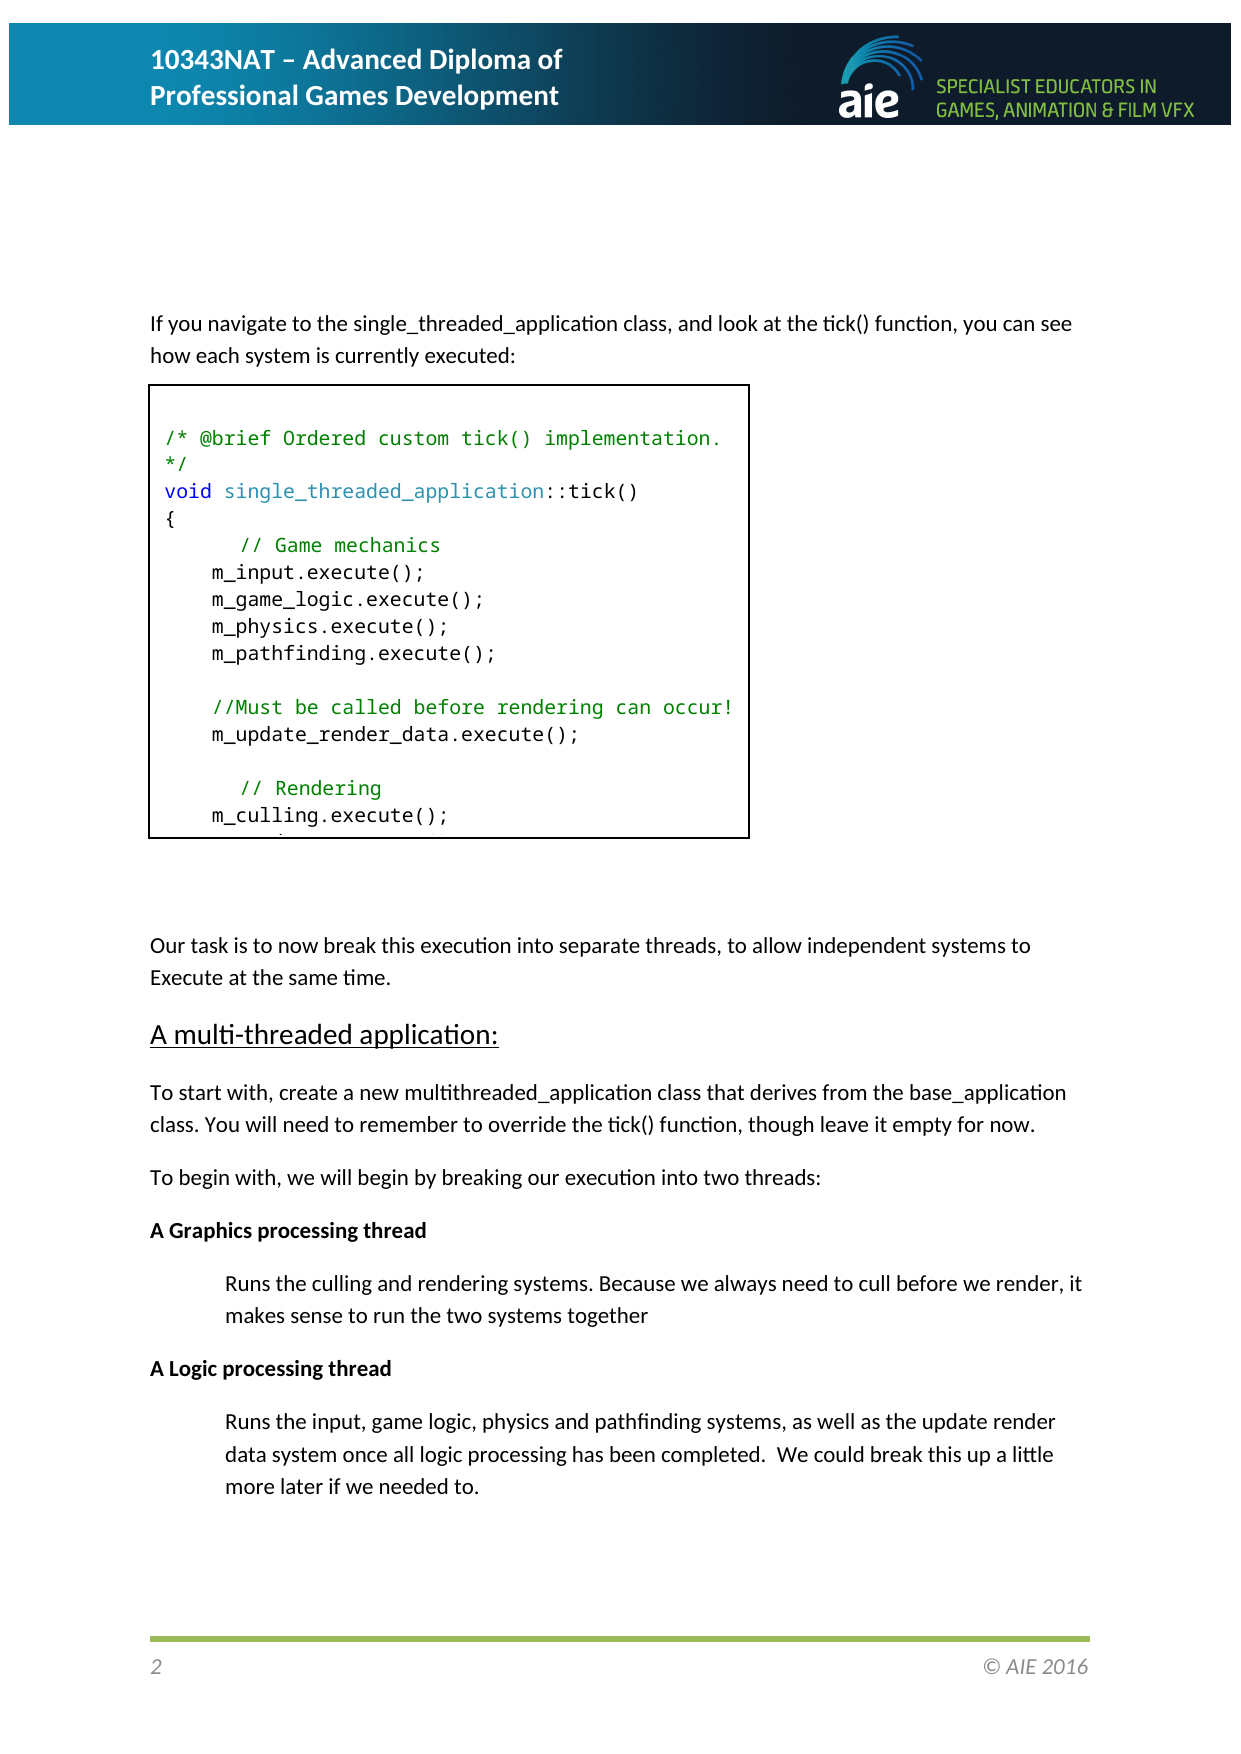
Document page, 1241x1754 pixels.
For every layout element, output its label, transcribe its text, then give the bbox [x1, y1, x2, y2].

text To begin with, we will begin by breaking our execution into two threads: [150, 1163, 1090, 1191]
text A Logic processing thread [150, 1354, 1090, 1382]
text If you navigate to the single_threaded_application class, and look at the tick() function, you can see how each system is currently executed: [150, 309, 1090, 369]
text A Graphics processing thread [150, 1216, 1090, 1244]
text Runs the culling and rendering systems. Because we always need to cull before we render, it makes sense to run the two systems together [225, 1269, 1090, 1329]
text To start with, create a new multithreaded_application class that derives from the base_application class. You will need to remember to override the tick() function, though leave it empty for now. [150, 1078, 1090, 1138]
text A multi-threaded application: [150, 1016, 1090, 1052]
text Runs the input, game logic, physics and pathfinding systems, as well as the update render data system once all logic processing has been completed. We could break this up a little more later if we needed to. [225, 1407, 1090, 1500]
picture [9, 23, 1231, 1751]
text Our task is to now break this execution into separate threads, to allow independent systems to Execute at the same time. [150, 931, 1090, 991]
